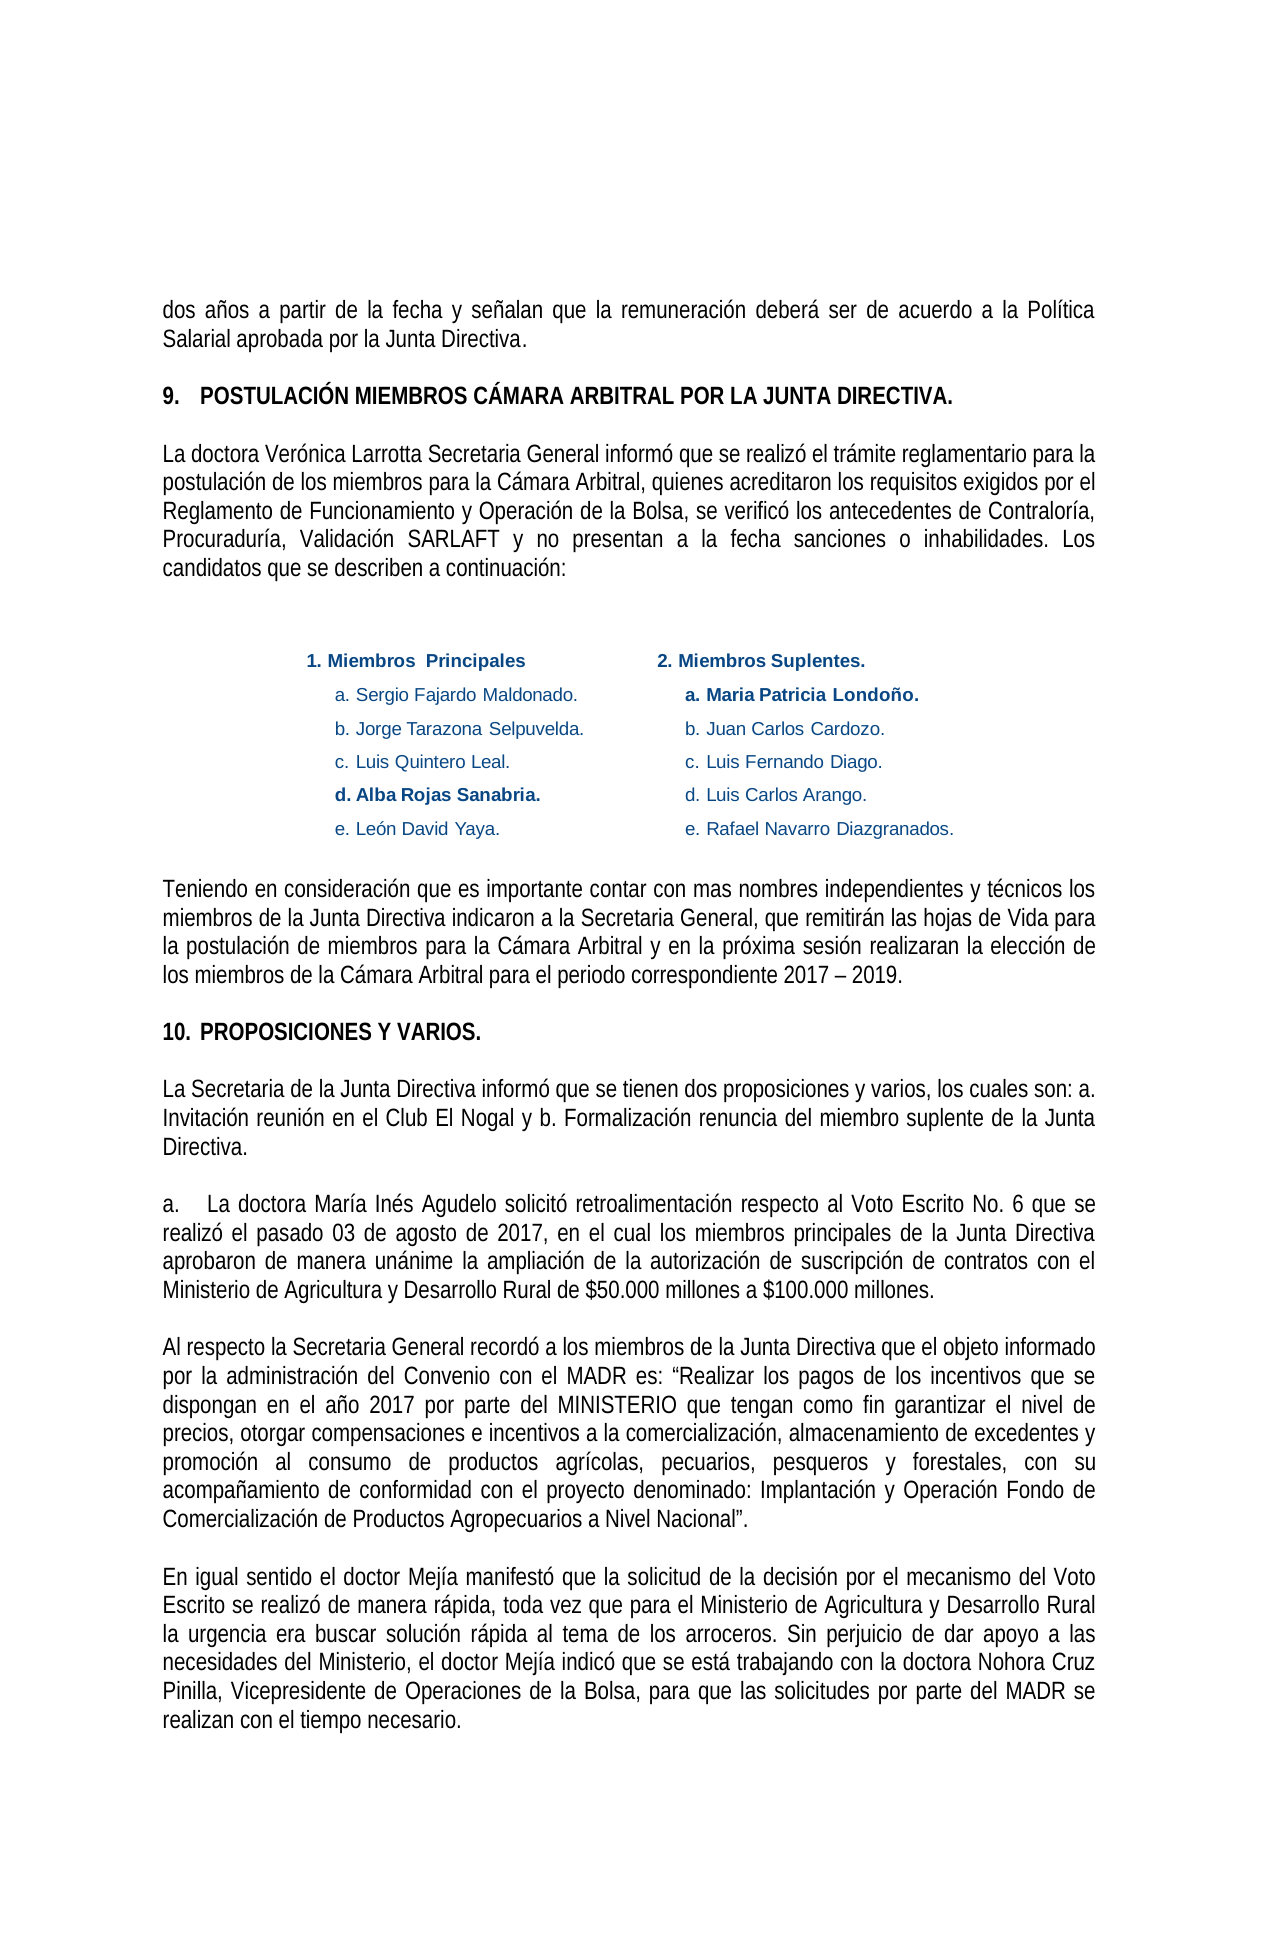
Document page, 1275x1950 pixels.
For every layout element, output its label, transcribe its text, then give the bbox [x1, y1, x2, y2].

list PROPOSICIONES Y VARIOS. [162, 1017, 1098, 1046]
list POSTULACIÓN MIEMBROS CÁMARA ARBITRAL POR LA JUNTA DIRECTIVA. [162, 381, 1098, 410]
text En igual sentido el doctor Mejía manifestó que la solicitud de la decisión por el mecanismo del Voto Escrito se realizó de manera rápida, toda vez que para el Ministerio de Agricultura y Desarrollo Rural la urgencia era buscar solución rápida al tema de los arroceros. Sin perjuicio de dar apoyo a las necesidades del Ministerio, el doctor Mejía indicó que se está trabajando con la doctora Nohora Cruz Pinilla, Vicepresidente de Operaciones de la Bolsa, para que las solicitudes por parte del MADR se realizan con el tiempo necesario. [162, 1561, 1098, 1733]
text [162, 295, 1098, 353]
list La doctora Verónica Larrotta Secretaria General informó que se realizó el trámite reglamentario para la postulación de los miembros para la Cámara Arbitral, quienes acreditaron los requisitos exigidos por el Reglamento de Funcionamiento y Operación de la Bolsa, se verificó los antecedentes de Contraloría, Procuraduría, Validación SARLAFT y no presentan a la fecha sanciones o inhabilidades. Los candidatos que se describen a continuación: [162, 438, 1098, 582]
text La Secretaria de la Junta Directiva informó que se tienen dos proposiciones y varios, los cuales son: a. Invitación reunión en el Club El Nogal y b. Formalización renuncia del miembro suplente de la Junta Directiva. [162, 1074, 1098, 1160]
list La doctora María Inés Agudelo solicitó retroalimentación respecto al Voto Escrito No. 6 que se realizó el pasado 03 de agosto de 2017, en el cual los miembros principales de la Junta Directiva aprobaron de manera unánime la ampliación de la autorización de suscripción de contratos con el Ministerio de Agricultura y Desarrollo Rural de $50.000 millones a $100.000 millones. [162, 1189, 1098, 1304]
list Teniendo en consideración que es importante contar con mas nombres independientes y técnicos los miembros de la Junta Directiva indicaron a la Secretaria General, que remitirán las hojas de Vida para la postulación de miembros para la Cámara Arbitral y en la próxima sesión realizaran la elección de los miembros de la Cámara Arbitral para el periodo correspondiente 2017 – 2019. [162, 874, 1098, 988]
text Al respecto la Secretaria General recordó a los miembros de la Junta Directiva que el objeto informado por la administración del Convenio con el MADR es: “Realizar los pagos de los incentivos que se dispongan en el año 2017 por parte del MINISTERIO que tengan como fin garantizar el nivel de precios, otorgar compensaciones e incentivos a la comercialización, almacenamiento de excedentes y promoción al consumo de productos agrícolas, pecuarios, pesqueros y forestales, con su acompañamiento de conformidad con el proyecto denominado: Implantación y Operación Fondo de Comercialización de Productos Agropecuarios a Nivel Nacional”. [162, 1332, 1098, 1533]
